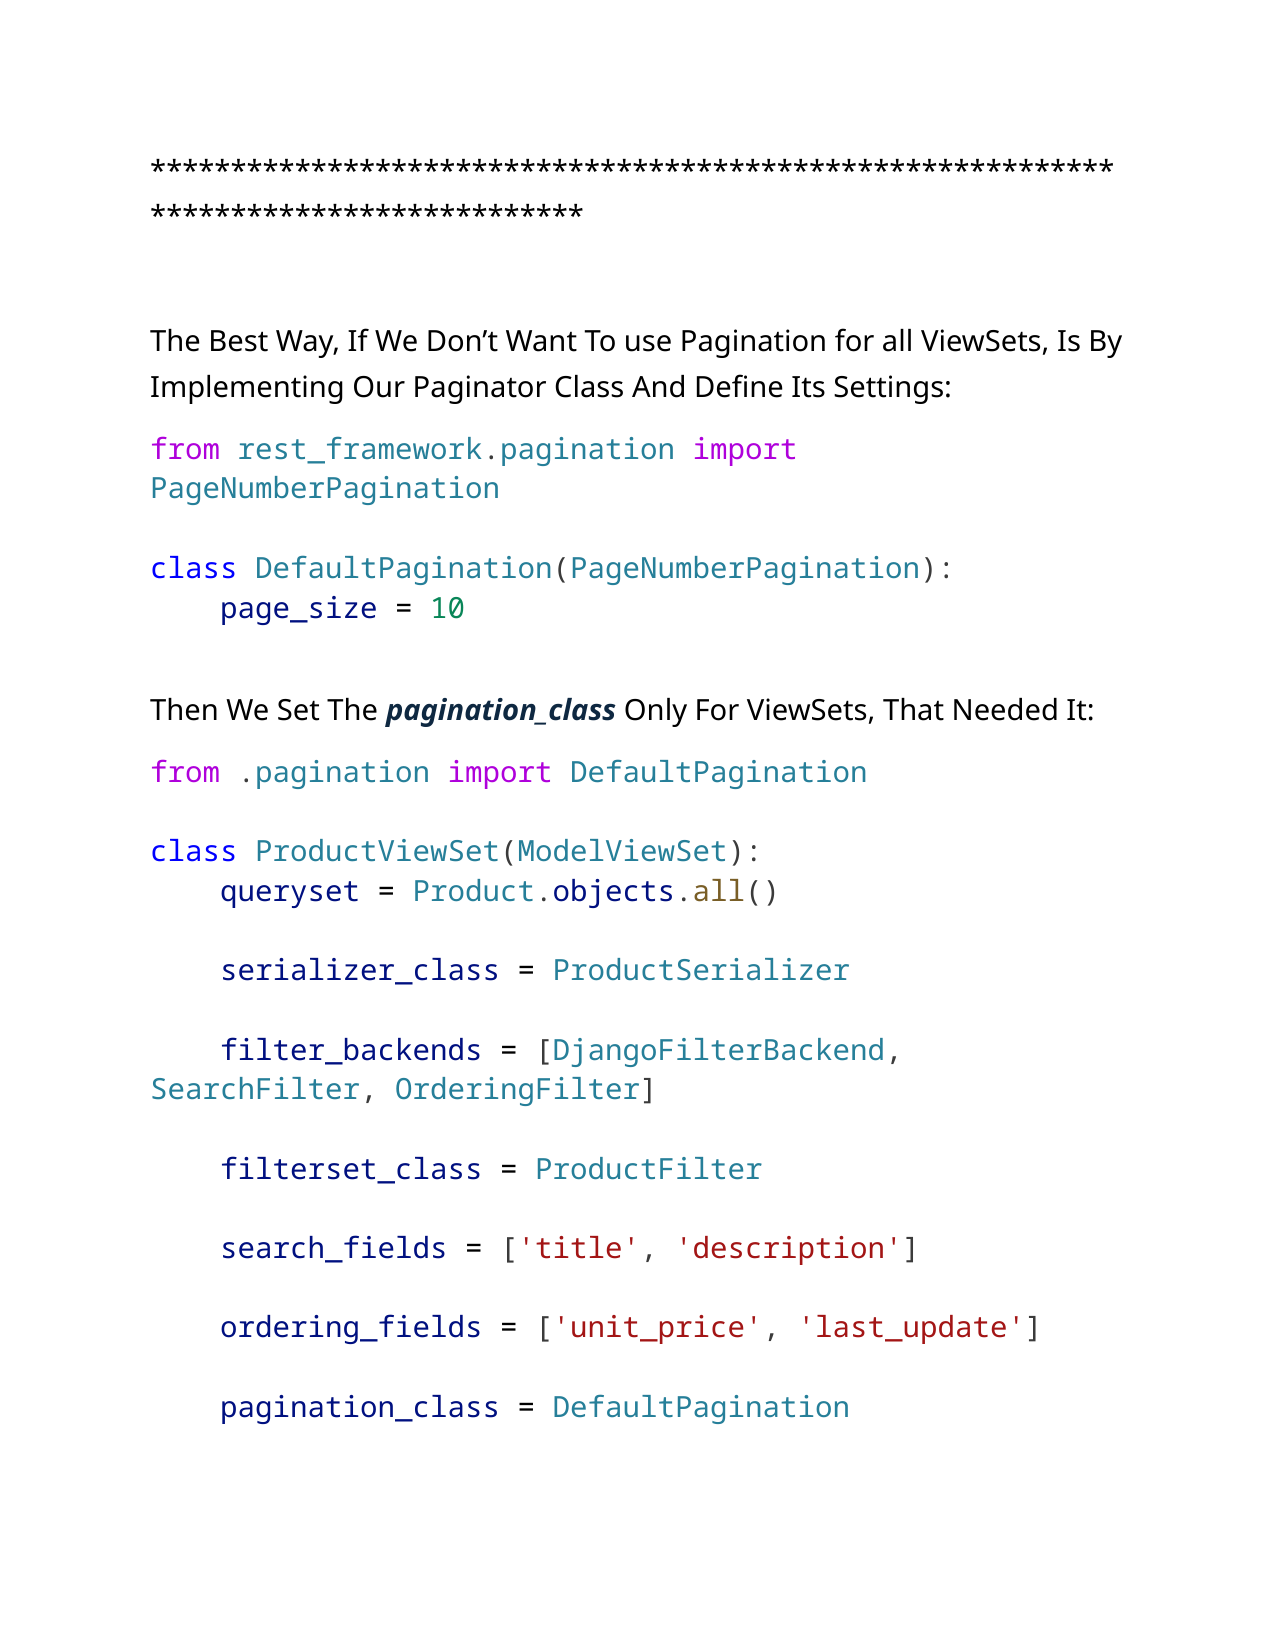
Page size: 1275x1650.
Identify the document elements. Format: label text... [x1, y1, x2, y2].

text from rest_framework.pagination import PageNumberPagination [150, 428, 1125, 507]
text pagination_class = DefaultPagination [150, 1386, 1125, 1426]
text filterset_class = ProductFilter [150, 1148, 1125, 1188]
text The Best Way, If We Don’t Want To use Pagination for all ViewSets, Is By Implementing Our Paginator Class And Define Its Settings: [150, 320, 1125, 406]
text class ProductViewSet(ModelViewSet): [150, 831, 1125, 870]
text Then We Set The pagination_class Only For ViewSets, That Needed It: [150, 689, 1125, 728]
text search_fields = ['title', 'description'] [150, 1227, 1125, 1267]
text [150, 150, 1125, 235]
text filter_backends = [DjangoFilterBackend, SearchFilter, OrderingFilter] [150, 1029, 1125, 1108]
text serializer_class = ProductSerializer [150, 949, 1125, 989]
text from .pagination import DefaultPagination [150, 751, 1125, 791]
text page_size = 10 [150, 587, 1125, 627]
text ordering_fields = ['unit_price', 'last_update'] [150, 1307, 1125, 1346]
text queryset = Product.objects.all() [150, 870, 1125, 910]
text class DefaultPagination(PageNumberPagination): [150, 547, 1125, 587]
